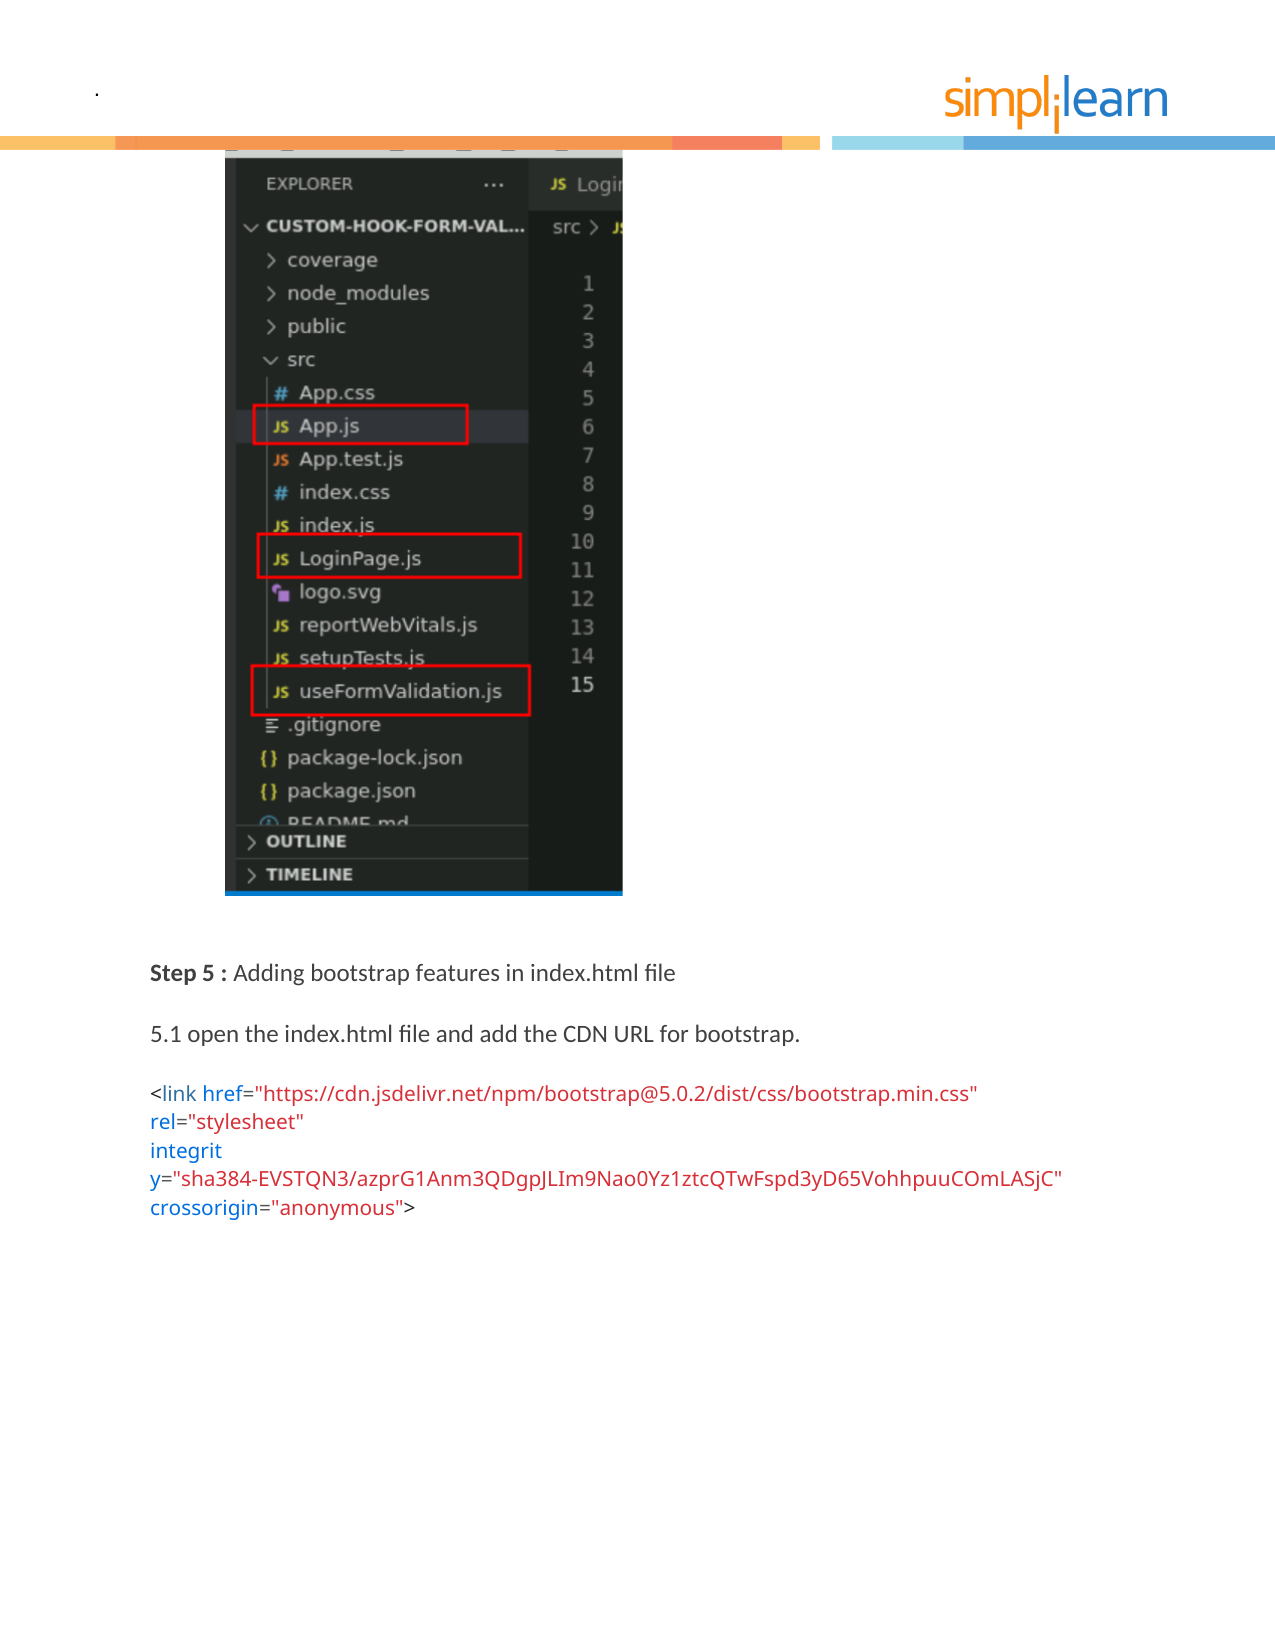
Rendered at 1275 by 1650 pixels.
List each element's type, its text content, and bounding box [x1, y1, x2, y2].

text Step 5 : Adding bootstrap features in index.html file [150, 957, 1125, 987]
text <link href="https://cdn.jsdelivr.net/npm/bootstrap@5.0.2/dist/css/bootstrap.min.css" rel="stylesheet" integrity="sha384-EVSTQN3/azprG1Anm3QDgpJLIm9Nao0Yz1ztcQTwFspd3yD65VohhpuuCOmLASjC" crossorigin="anonymous"> [150, 1079, 1125, 1221]
text 5.1 open the index.html file and add the CDN URL for bootstrap. [150, 1018, 1125, 1048]
picture [0, 75, 1275, 896]
